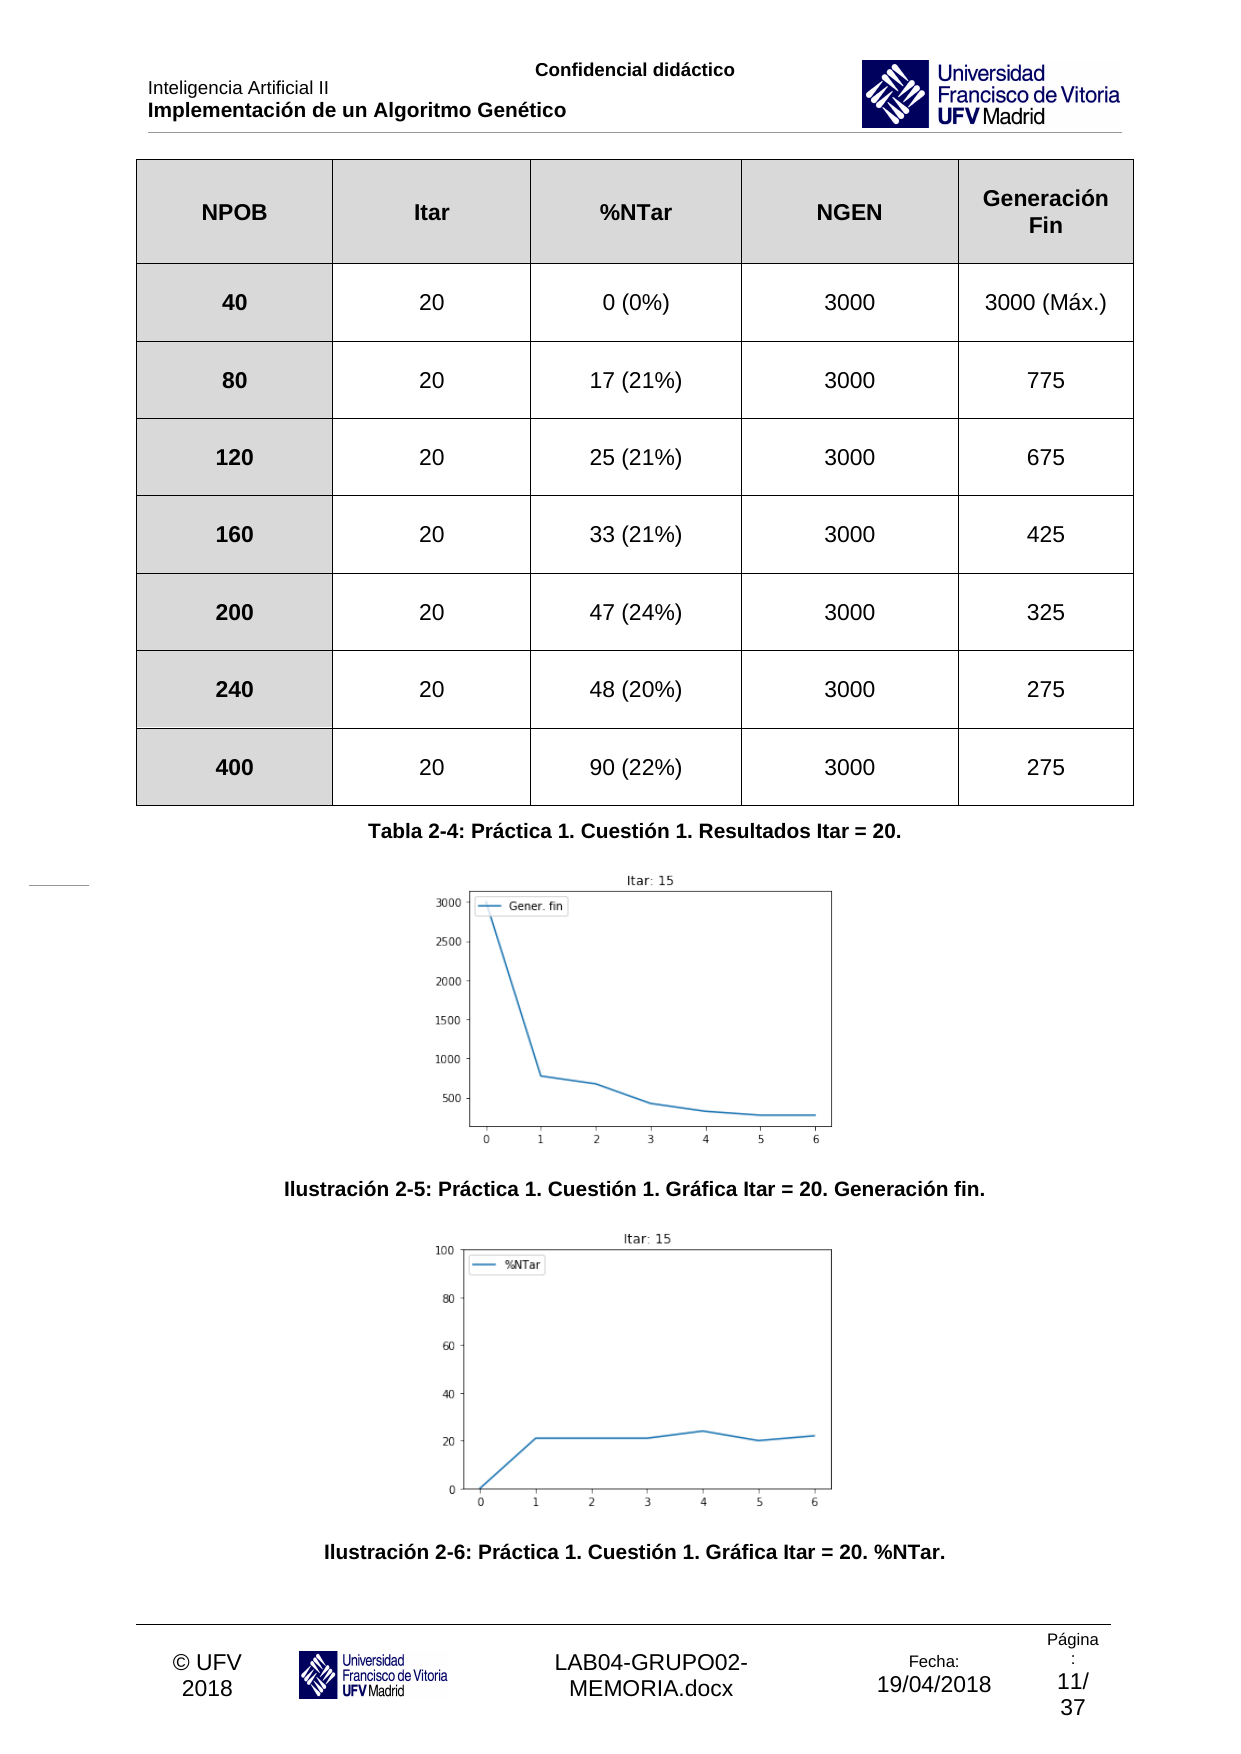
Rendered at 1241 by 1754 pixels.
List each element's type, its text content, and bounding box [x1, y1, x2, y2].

table_cell 40 [137, 264, 332, 341]
table_cell 240 [137, 651, 332, 727]
picture [427, 867, 842, 1152]
table_cell 17 (21%) [531, 342, 741, 418]
table_cell 80 [137, 342, 332, 418]
table_cell 90 (22%) [531, 729, 741, 805]
table_cell 20 [333, 574, 530, 650]
table_cell 3000 [742, 264, 958, 341]
table_cell 3000 [742, 574, 958, 650]
text Ilustración 2-6: Práctica 1. Cuestión 1. Gráfica Itar = 20. %NTar. [148, 1540, 1122, 1564]
table_cell 425 [959, 496, 1133, 573]
table_cell 47 (24%) [531, 574, 741, 650]
table_header NGEN [742, 160, 958, 263]
table_cell 25 (21%) [531, 419, 741, 495]
table_cell 3000 [742, 496, 958, 573]
table_cell 3000 (Máx.) [959, 264, 1133, 341]
table_header Itar [333, 160, 530, 263]
table_cell 200 [137, 574, 332, 650]
table_cell 3000 [742, 729, 958, 805]
table_header Generación Fin [959, 160, 1133, 263]
table_cell 675 [959, 419, 1133, 495]
table_cell 33 (21%) [531, 496, 741, 573]
table_cell 160 [137, 496, 332, 573]
table_cell 325 [959, 574, 1133, 650]
table_cell 20 [333, 264, 530, 341]
picture [427, 1225, 842, 1515]
table_cell 0 (0%) [531, 264, 741, 341]
table_header NPOB [137, 160, 332, 263]
text Ilustración 2-5: Práctica 1. Cuestión 1. Gráfica Itar = 20. Generación fin. [148, 1177, 1122, 1201]
table_cell 120 [137, 419, 332, 495]
table_cell 48 (20%) [531, 651, 741, 727]
table_cell 275 [959, 651, 1133, 727]
table_cell 275 [959, 729, 1133, 805]
picture [299, 1651, 448, 1699]
table_cell 3000 [742, 419, 958, 495]
table_cell 20 [333, 419, 530, 495]
picture [862, 60, 1121, 128]
table_cell 20 [333, 729, 530, 805]
table_cell 20 [333, 342, 530, 418]
table_cell 3000 [742, 651, 958, 727]
table_cell 20 [333, 496, 530, 573]
table_cell 400 [137, 729, 332, 805]
table_header %NTar [531, 160, 741, 263]
text Tabla 2-4: Práctica 1. Cuestión 1. Resultados Itar = 20. [148, 818, 1122, 842]
table_cell 20 [333, 651, 530, 727]
table_cell 3000 [742, 342, 958, 418]
table_cell 775 [959, 342, 1133, 418]
